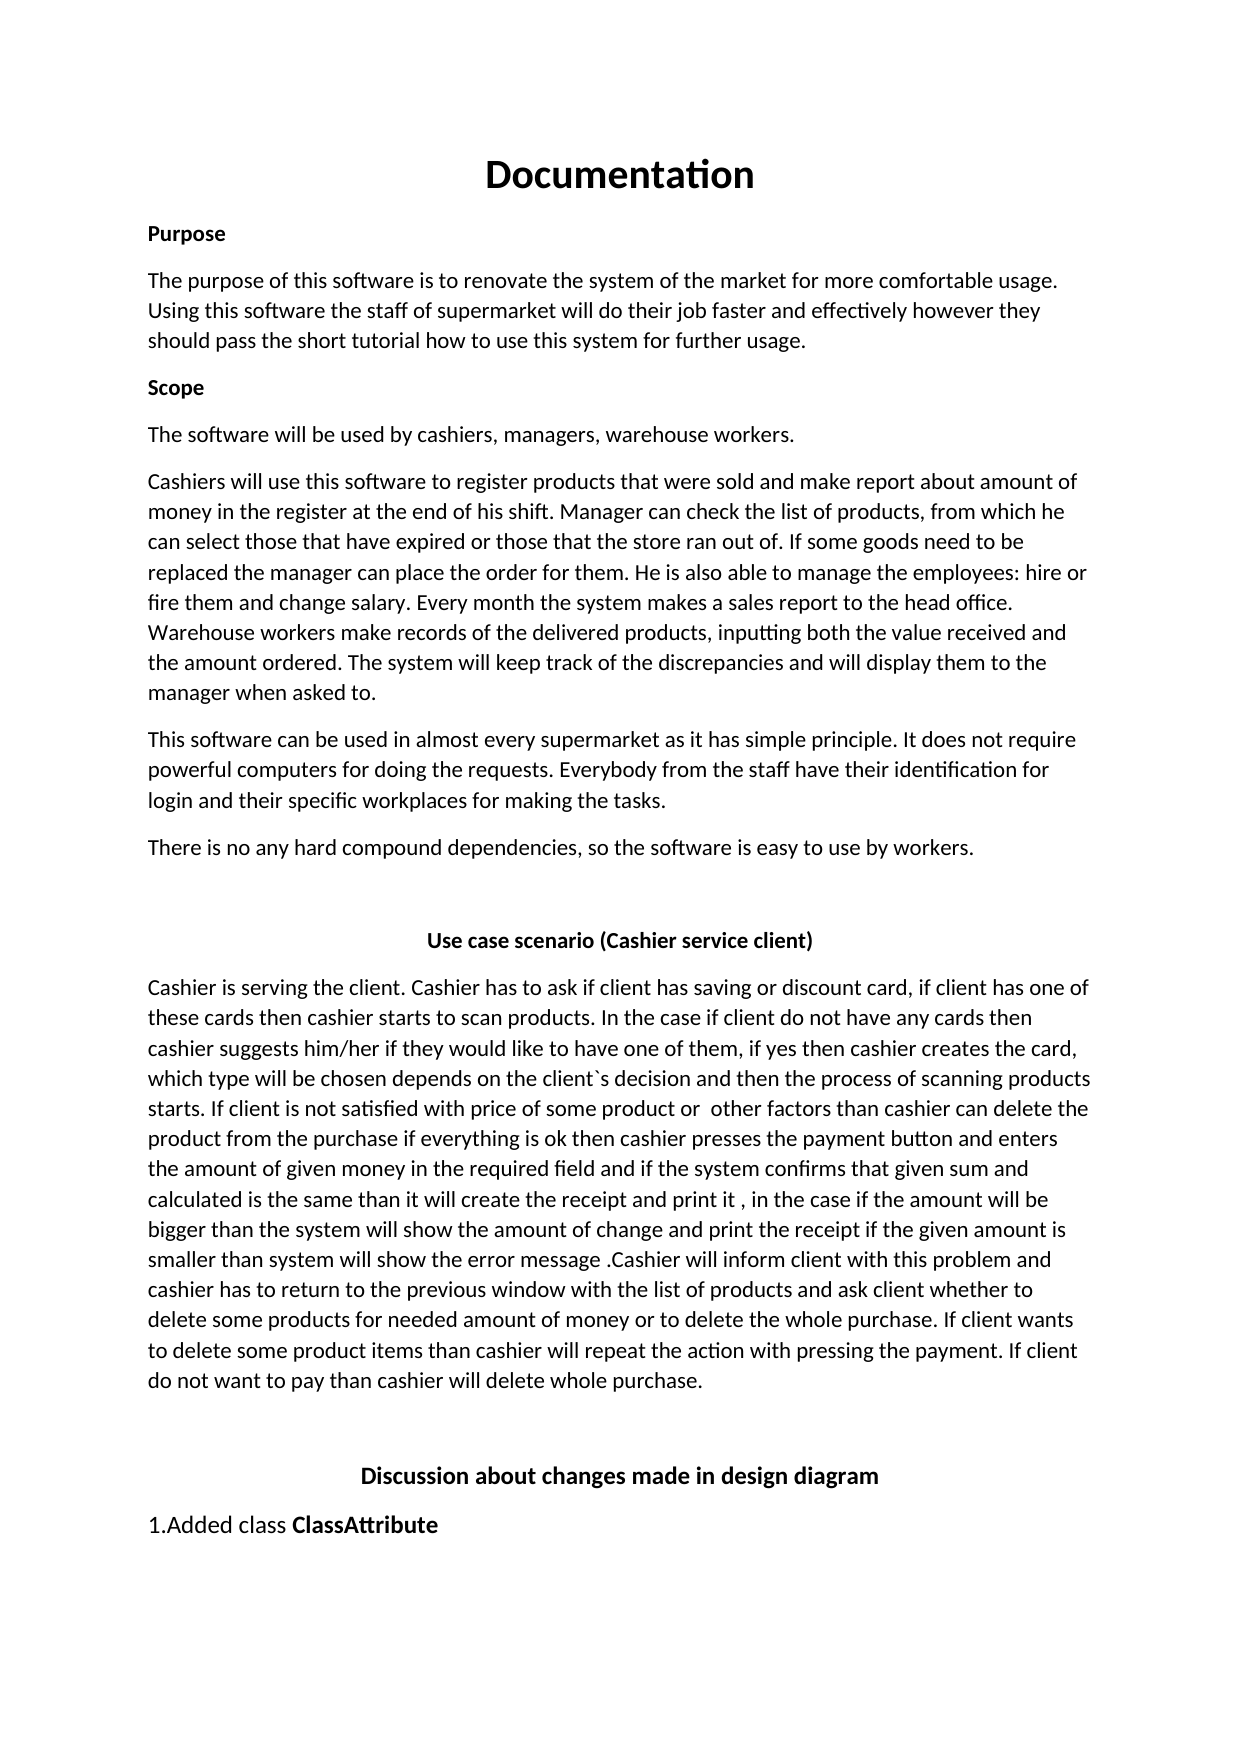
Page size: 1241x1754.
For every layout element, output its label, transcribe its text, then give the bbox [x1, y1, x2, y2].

text This software can be used in almost every supermarket as it has simple principle. It does not require powerful computers for doing the requests. Everybody from the staff have their identification for login and their specific workplaces for making the tasks. [148, 725, 1093, 814]
text The software will be used by cashiers, managers, warehouse workers. [148, 420, 1093, 448]
text Cashier is serving the client. Cashier has to ask if client has saving or discount card, if client has one of these cards then cashier starts to scan products. In the case if client do not have any cards then cashier suggests him/her if they would like to have one of them, if yes then cashier creates the card, which type will be chosen depends on the client`s decision and then the process of scanning products starts. If client is not satisfied with price of some product or other factors than cashier can delete the product from the purchase if everything is ok then cashier presses the payment button and enters the amount of given money in the required field and if the system confirms that given sum and calculated is the same than it will create the receipt and print it , in the case if the amount will be bigger than the system will show the amount of change and print the receipt if the given amount is smaller than system will show the error message .Cashier will inform client with this problem and cashier has to return to the previous window with the list of products and ask client whether to delete some products for needed amount of money or to delete the whole purchase. If client wants to delete some product items than cashier will repeat the action with pressing the payment. If client do not want to pay than cashier will delete whole purchase. [148, 973, 1093, 1394]
text Discussion about changes made in design diagram [148, 1460, 1093, 1490]
text The purpose of this software is to renovate the system of the market for more comfortable usage. Using this software the staff of supermarket will do their job faster and effectively however they should pass the short tutorial how to use this system for further usage. [148, 266, 1093, 354]
text Documentation [148, 148, 1093, 198]
text Use case scenario (Cashier service client) [148, 926, 1093, 954]
text There is no any hard compound dependencies, so the software is easy to use by workers. [148, 833, 1093, 861]
text Cashiers will use this software to register products that were sold and make report about amount of money in the register at the end of his shift. Manager can check the list of products, from which he can select those that have expired or those that the store ran out of. If some goods need to be replaced the manager can place the order for them. He is also able to manage the employees: hire or fire them and change salary. Every month the system makes a sales report to the head office. Warehouse workers make records of the delivered products, inputting both the value received and the amount ordered. The system will keep track of the discrepancies and will display them to the manager when asked to. [148, 467, 1093, 707]
text 1.Added class ClassAttribute [148, 1509, 1093, 1540]
text Scope [148, 373, 1093, 401]
text Purpose [148, 219, 1093, 247]
